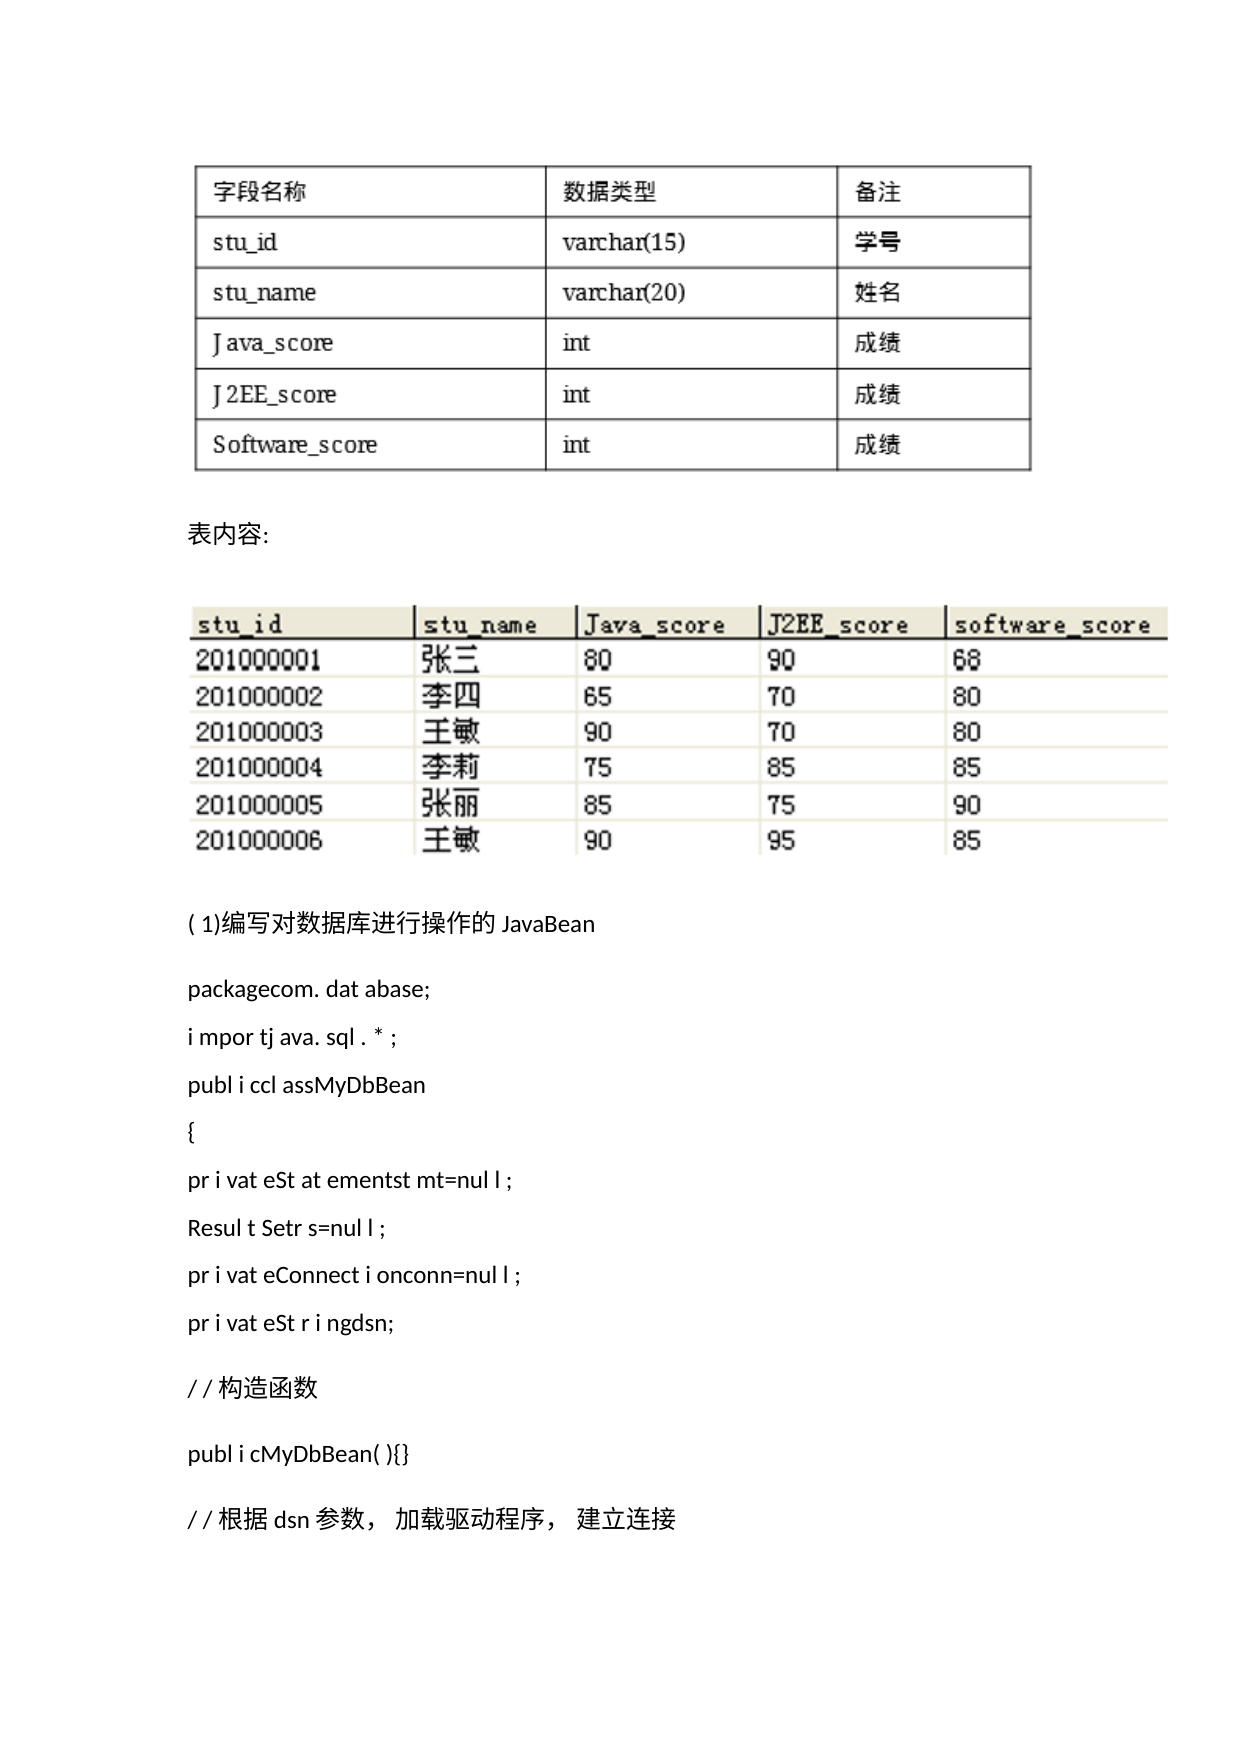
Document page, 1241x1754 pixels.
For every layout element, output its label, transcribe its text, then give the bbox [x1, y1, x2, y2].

text pr i vat eSt r i ngdsn; [187, 1306, 1053, 1339]
picture [187, 162, 1039, 475]
text Resul t Setr s=nul l ; [187, 1211, 1053, 1243]
text / / 根据 dsn参数， 加载驱动程序， 建立连接 [187, 1485, 1053, 1550]
picture [187, 596, 1189, 863]
text { [187, 1116, 1053, 1148]
text 表内容: [187, 500, 1053, 565]
text publ i cMyDbBean( ){} [187, 1437, 1053, 1470]
text / / 构造函数 [187, 1354, 1053, 1419]
text pr i vat eConnect i onconn=nul l ; [187, 1259, 1053, 1291]
text publ i ccl assMyDbBean [187, 1068, 1053, 1100]
text i mpor tj ava. sql . * ; [187, 1020, 1053, 1053]
text pr i vat eSt at ementst mt=nul l ; [187, 1163, 1053, 1196]
text packagecom. dat abase; [187, 972, 1053, 1005]
text ( 1)编写对数据库进行操作的 JavaBean [187, 889, 1053, 954]
